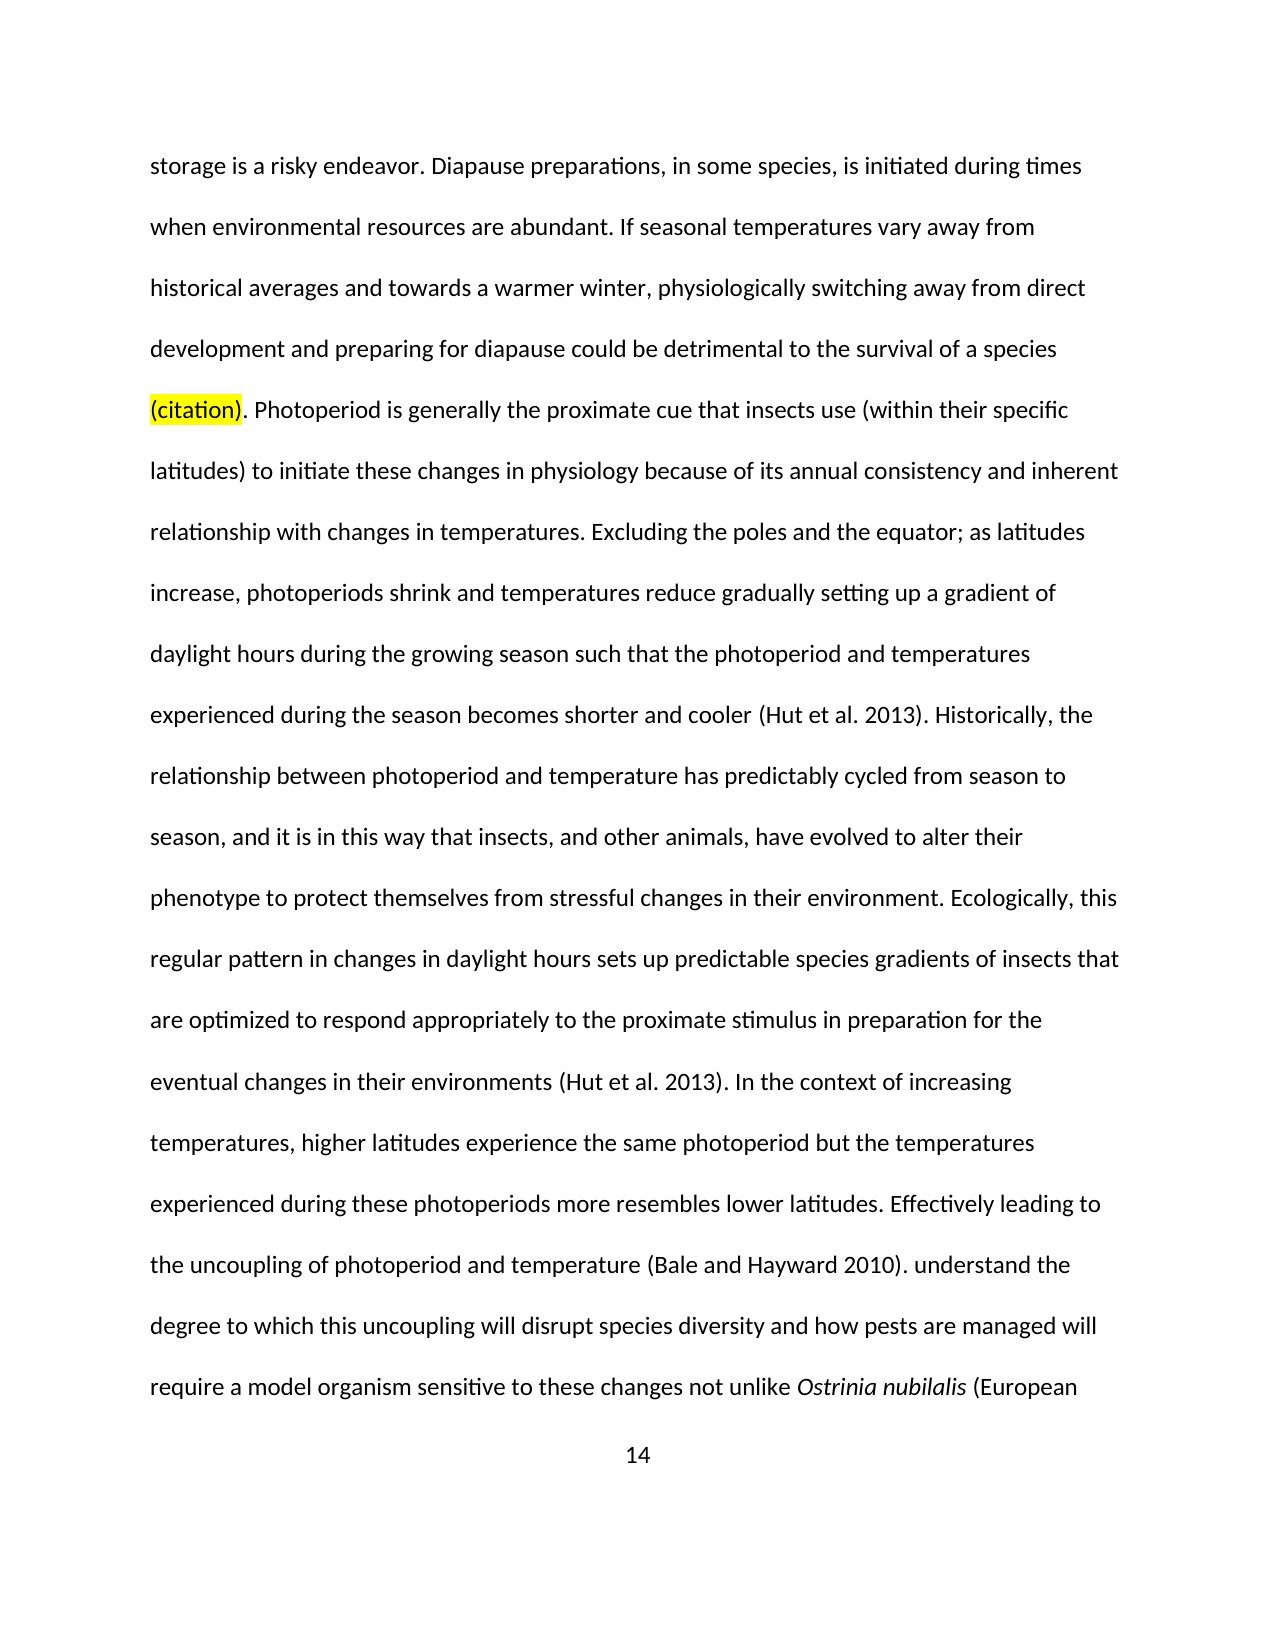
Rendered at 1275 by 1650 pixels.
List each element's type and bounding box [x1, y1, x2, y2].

text [150, 150, 1125, 1401]
